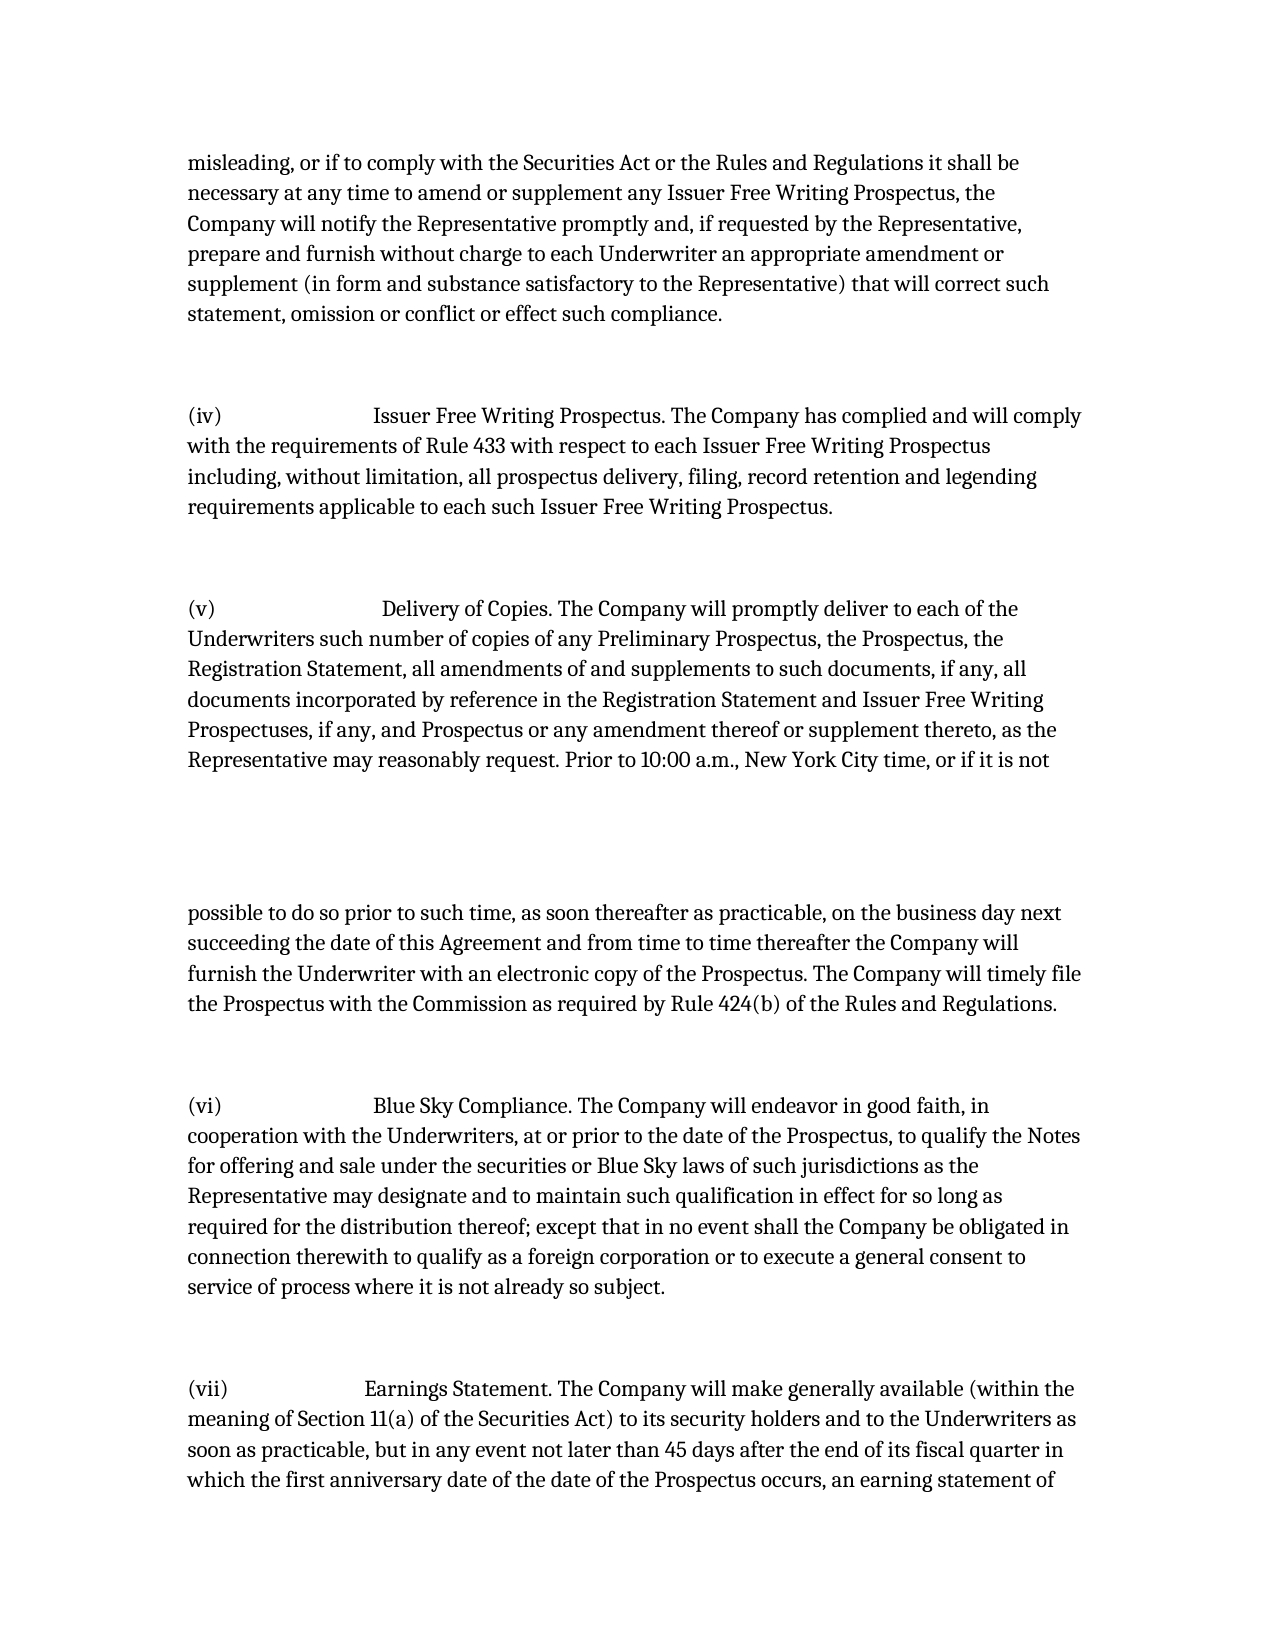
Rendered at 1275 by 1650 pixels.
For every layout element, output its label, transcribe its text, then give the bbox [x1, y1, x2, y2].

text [187, 1376, 1087, 1493]
text (v) Delivery of Copies. The Company will promptly deliver to each of the Underwriters such number of copies of any Preliminary Prospectus, the Prospectus, the Registration Statement, all amendments of and supplements to such documents, if any, all documents incorporated by reference in the Registration Statement and Issuer Free Writing Prospectuses, if any, and Prospectus or any amendment thereof or supplement thereto, as the Representative may reasonably request. Prior to 10:00 a.m., New York City time, or if it is not [187, 596, 1087, 773]
text (iv) Issuer Free Writing Prospectus. The Company has complied and will comply with the requirements of Rule 433 with respect to each Issuer Free Writing Prospectus including, without limitation, all prospectus delivery, filing, record retention and legending requirements applicable to each such Issuer Free Writing Prospectus. [187, 403, 1087, 520]
text (vi) Blue Sky Compliance. The Company will endeavor in good faith, in cooperation with the Underwriters, at or prior to the date of the Prospectus, to qualify the Notes for offering and sale under the securities or Blue Sky laws of such jurisdictions as the Representative may designate and to maintain such qualification in effect for so long as required for the distribution thereof; except that in no event shall the Company be obligated in connection therewith to qualify as a foreign corporation or to execute a general consent to service of process where it is not already so subject. [187, 1093, 1087, 1300]
text possible to do so prior to such time, as soon thereafter as practicable, on the business day next succeeding the date of this Agreement and from time to time thereafter the Company will furnish the Underwriter with an electronic copy of the Prospectus. The Company will timely file the Prospectus with the Commission as required by Rule 424(b) of the Rules and Regulations. [187, 900, 1087, 1017]
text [187, 150, 1087, 327]
